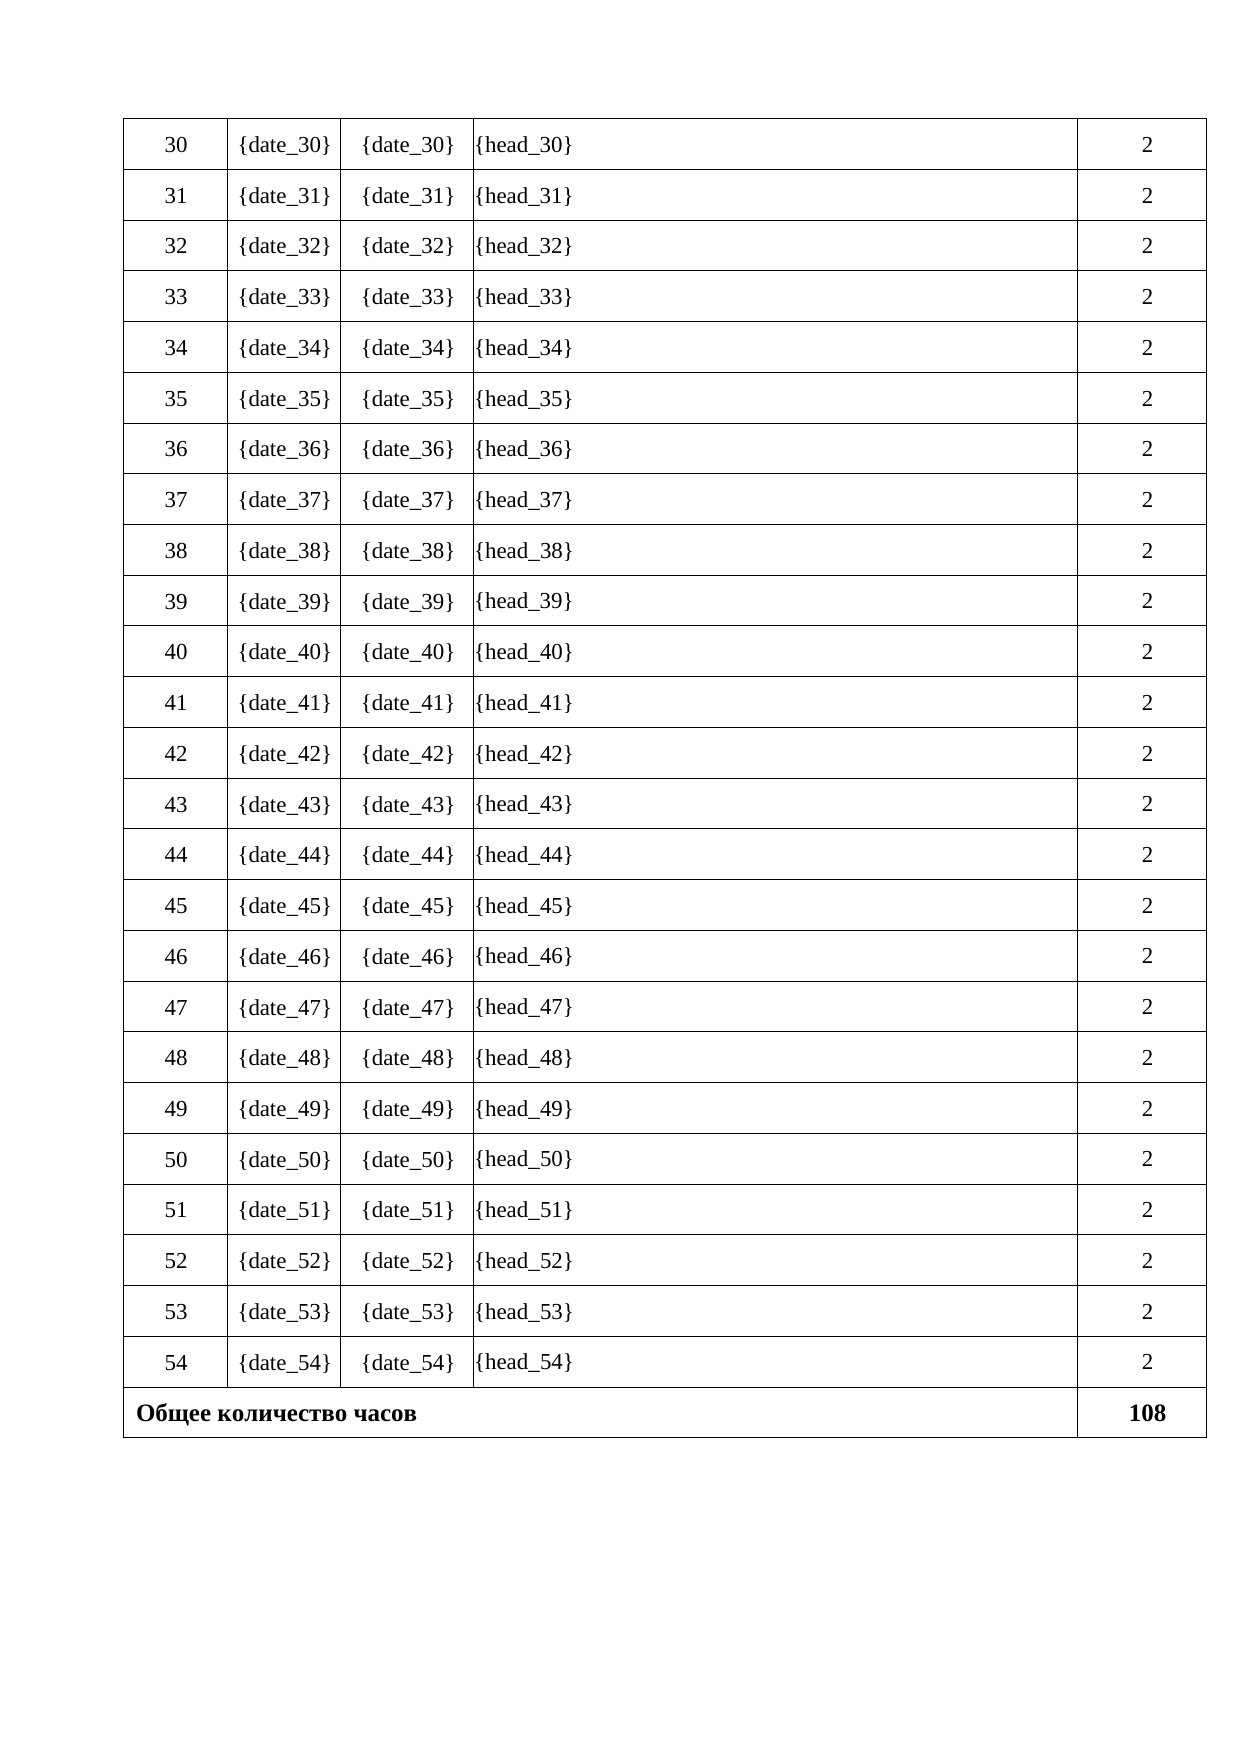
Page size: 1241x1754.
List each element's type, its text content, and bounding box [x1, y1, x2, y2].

table_cell 2 [1078, 474, 1206, 524]
table_cell {date_34} [228, 322, 340, 372]
table_cell 2 [1078, 1337, 1206, 1386]
table_cell {head_48} [474, 1032, 1077, 1082]
table_cell {date_50} [228, 1134, 340, 1183]
table_cell {date_38} [341, 525, 473, 575]
table_cell 30 [124, 119, 227, 169]
table_cell 2 [1078, 728, 1206, 778]
table_cell {date_36} [341, 424, 473, 473]
table_cell {date_37} [341, 474, 473, 524]
table_cell {date_52} [228, 1235, 340, 1285]
table_cell 44 [124, 829, 227, 879]
table_cell {date_43} [228, 779, 340, 828]
table_cell {head_43} [474, 779, 1077, 828]
table_cell 2 [1078, 1235, 1206, 1285]
table_cell 2 [1078, 1032, 1206, 1082]
table_cell 46 [124, 931, 227, 981]
table_cell {head_34} [474, 322, 1077, 372]
table_cell {head_44} [474, 829, 1077, 879]
table_cell {date_39} [228, 576, 340, 625]
table_cell {head_35} [474, 373, 1077, 422]
table_cell {head_50} [474, 1134, 1077, 1183]
table_cell 38 [124, 525, 227, 575]
table_cell {date_35} [228, 373, 340, 422]
table_cell {date_44} [228, 829, 340, 879]
table_cell 31 [124, 170, 227, 219]
table_cell 2 [1078, 982, 1206, 1031]
table_cell 37 [124, 474, 227, 524]
table_cell {date_46} [341, 931, 473, 981]
table_cell {head_38} [474, 525, 1077, 575]
table_cell {head_46} [474, 931, 1077, 981]
table_cell 2 [1078, 170, 1206, 219]
table_cell {head_32} [474, 221, 1077, 270]
table_cell 2 [1078, 1185, 1206, 1234]
table_cell 2 [1078, 424, 1206, 473]
table_cell 2 [1078, 322, 1206, 372]
table_cell 45 [124, 880, 227, 930]
table_cell 51 [124, 1185, 227, 1234]
table_cell {date_30} [341, 119, 473, 169]
table_cell 52 [124, 1235, 227, 1285]
table_cell Общее количество часов [124, 1388, 1077, 1437]
table_cell {date_31} [341, 170, 473, 219]
table_cell {head_49} [474, 1083, 1077, 1133]
table_cell 39 [124, 576, 227, 625]
table_cell 50 [124, 1134, 227, 1183]
table_cell 2 [1078, 1134, 1206, 1183]
table_cell {date_54} [228, 1337, 340, 1386]
table_cell {head_30} [474, 119, 1077, 169]
table_cell {date_49} [228, 1083, 340, 1133]
table_cell 53 [124, 1286, 227, 1336]
table_cell {date_42} [228, 728, 340, 778]
table_cell 2 [1078, 931, 1206, 981]
table_cell {date_37} [228, 474, 340, 524]
table_cell {date_40} [341, 626, 473, 676]
table_cell 2 [1078, 1083, 1206, 1133]
table_cell 42 [124, 728, 227, 778]
table_cell {date_50} [341, 1134, 473, 1183]
table_cell {head_41} [474, 677, 1077, 727]
table_cell {date_31} [228, 170, 340, 219]
table_cell {date_43} [341, 779, 473, 828]
table_cell {head_40} [474, 626, 1077, 676]
table_cell 43 [124, 779, 227, 828]
table_cell {head_52} [474, 1235, 1077, 1285]
table_cell {date_32} [228, 221, 340, 270]
table_cell 35 [124, 373, 227, 422]
table_cell {date_49} [341, 1083, 473, 1133]
table_cell {head_47} [474, 982, 1077, 1031]
table_cell {head_51} [474, 1185, 1077, 1234]
table_cell 2 [1078, 829, 1206, 879]
table_cell {date_35} [341, 373, 473, 422]
table_cell {date_41} [341, 677, 473, 727]
table_cell {date_34} [341, 322, 473, 372]
table_cell {date_46} [228, 931, 340, 981]
table_cell {date_40} [228, 626, 340, 676]
table_cell {date_51} [341, 1185, 473, 1234]
table_cell {date_33} [341, 271, 473, 321]
table_cell 2 [1078, 779, 1206, 828]
table_cell 2 [1078, 1286, 1206, 1336]
table_cell {date_45} [341, 880, 473, 930]
table_cell {date_51} [228, 1185, 340, 1234]
table_cell {date_33} [228, 271, 340, 321]
table_cell 2 [1078, 626, 1206, 676]
table_cell 34 [124, 322, 227, 372]
table_cell 2 [1078, 677, 1206, 727]
table_cell {head_45} [474, 880, 1077, 930]
table_cell {date_53} [341, 1286, 473, 1336]
table_cell {date_44} [341, 829, 473, 879]
table_cell {date_48} [228, 1032, 340, 1082]
table_cell {date_41} [228, 677, 340, 727]
table_cell 108 [1078, 1388, 1206, 1437]
table_cell {date_32} [341, 221, 473, 270]
table_cell {date_47} [341, 982, 473, 1031]
table_cell {date_30} [228, 119, 340, 169]
table_cell 2 [1078, 880, 1206, 930]
table_cell {date_39} [341, 576, 473, 625]
table_cell 48 [124, 1032, 227, 1082]
table_cell {head_53} [474, 1286, 1077, 1336]
table_cell {head_36} [474, 424, 1077, 473]
table_cell 2 [1078, 525, 1206, 575]
table_cell {date_38} [228, 525, 340, 575]
table_cell 54 [124, 1337, 227, 1386]
table_cell 2 [1078, 119, 1206, 169]
table_cell {head_31} [474, 170, 1077, 219]
table_cell {date_42} [341, 728, 473, 778]
table_cell {head_39} [474, 576, 1077, 625]
table_cell 2 [1078, 221, 1206, 270]
table_cell {date_47} [228, 982, 340, 1031]
table_cell 2 [1078, 373, 1206, 422]
table_cell 32 [124, 221, 227, 270]
table_cell {head_33} [474, 271, 1077, 321]
table_cell 41 [124, 677, 227, 727]
table_cell {date_36} [228, 424, 340, 473]
table_cell {date_54} [341, 1337, 473, 1386]
table_cell 47 [124, 982, 227, 1031]
table_cell 40 [124, 626, 227, 676]
table_cell 49 [124, 1083, 227, 1133]
table_cell 2 [1078, 271, 1206, 321]
table_cell {date_52} [341, 1235, 473, 1285]
table_cell {head_42} [474, 728, 1077, 778]
table_cell {head_37} [474, 474, 1077, 524]
table_cell 36 [124, 424, 227, 473]
table_cell {date_53} [228, 1286, 340, 1336]
table_cell 2 [1078, 576, 1206, 625]
table_cell {date_48} [341, 1032, 473, 1082]
table_cell {date_45} [228, 880, 340, 930]
table_cell 33 [124, 271, 227, 321]
table_cell {head_54} [474, 1337, 1077, 1386]
